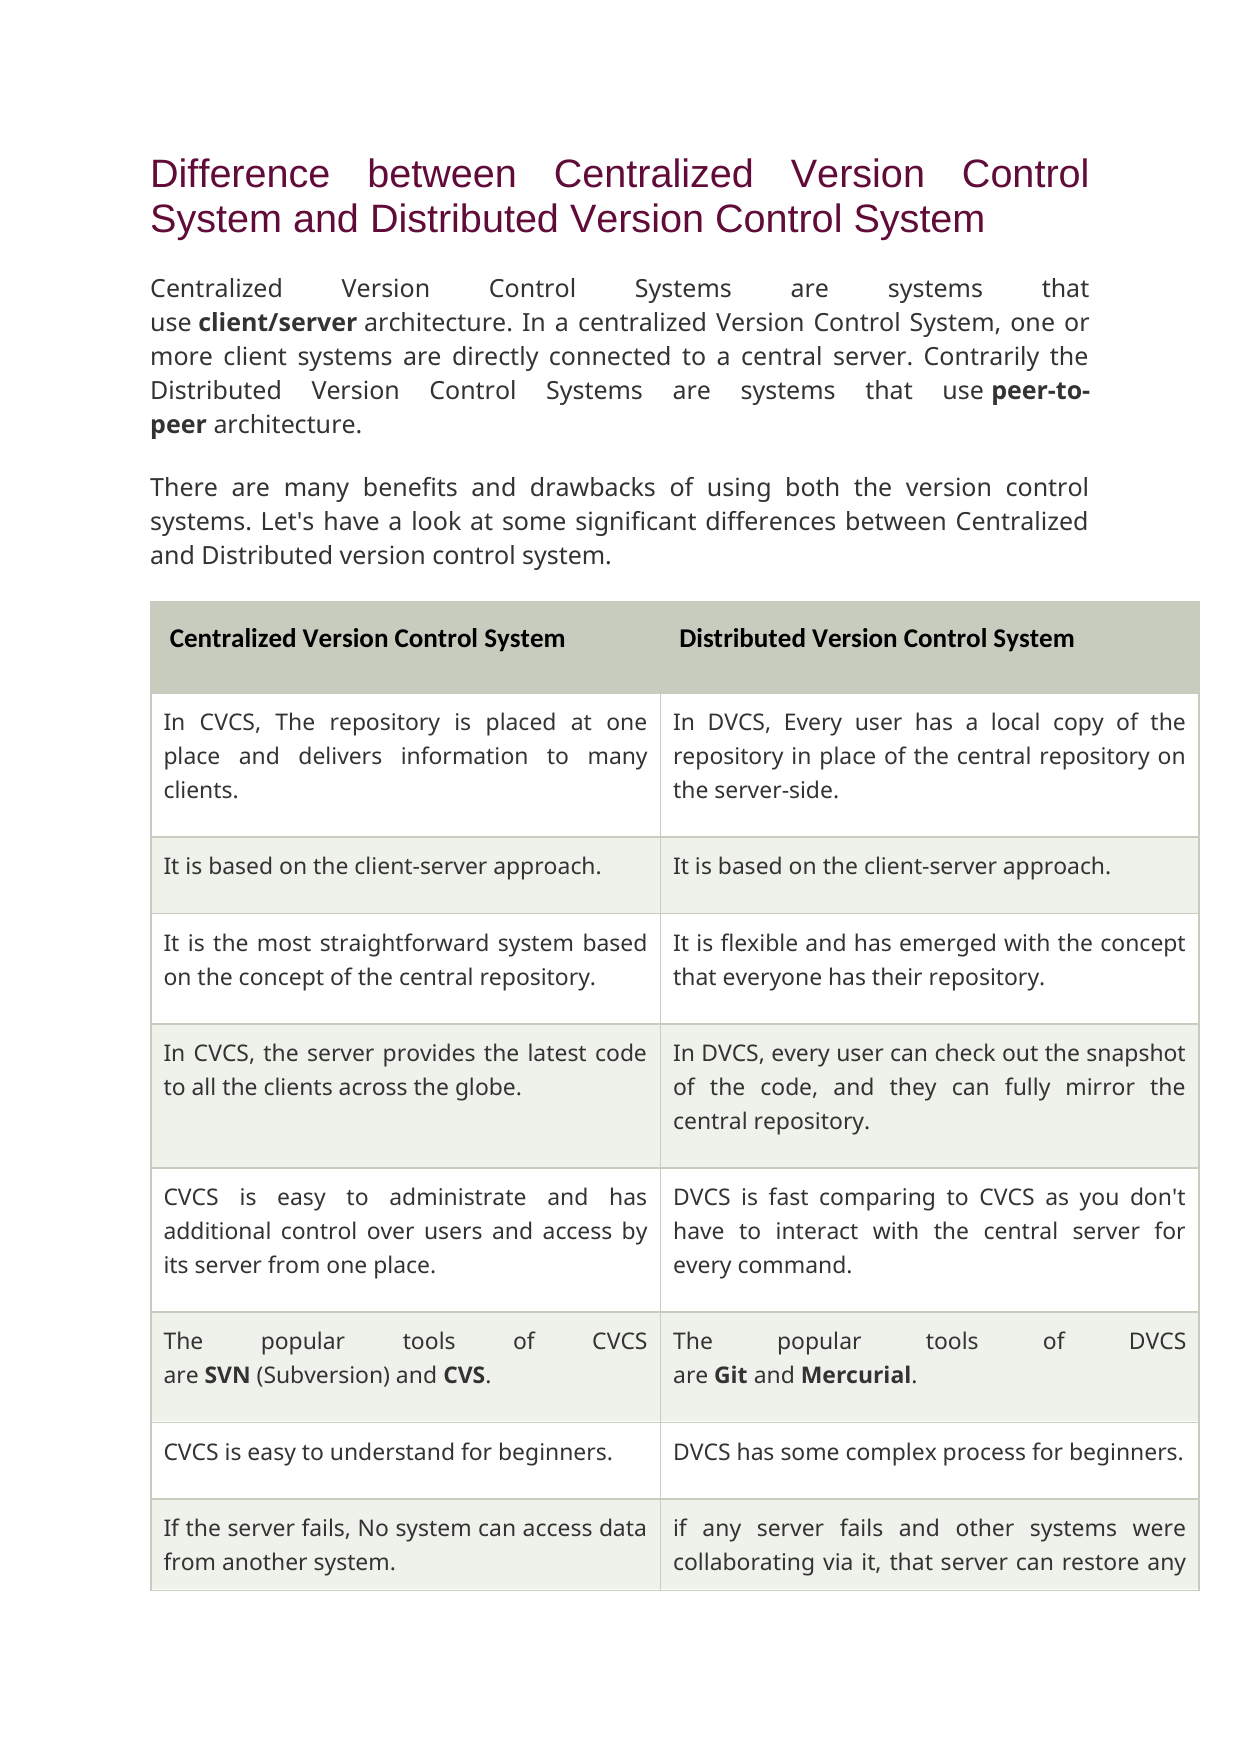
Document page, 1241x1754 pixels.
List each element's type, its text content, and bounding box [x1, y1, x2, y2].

table_cell CVCS is easy to administrate and has additional control over users and access by its server from one place. [152, 1169, 660, 1311]
table_cell CVCS is easy to understand for beginners. [152, 1423, 660, 1498]
table_cell It is flexible and has emerged with the concept that everyone has their repository. [661, 914, 1198, 1023]
text There are many benefits and drawbacks of using both the version control systems. Let's have a look at some significant differences between Centralized and Distributed version control system. [150, 470, 1090, 572]
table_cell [152, 1500, 660, 1589]
table_header Centralized Version Control System [152, 603, 660, 692]
table_cell DVCS has some complex process for beginners. [661, 1423, 1198, 1498]
table_header Distributed Version Control System [660, 603, 1198, 692]
table_cell The popular tools of DVCS are Git and Mercurial. [661, 1313, 1198, 1421]
text Centralized Version Control Systems are systems that use client/server architecture. In a centralized Version Control System, one or more client systems are directly connected to a central server. Contrarily the Distributed Version Control Systems are systems that use peer-to-peer architecture. [150, 270, 1090, 441]
subtitle Difference between Centralized Version Control System and Distributed Version Control System [150, 150, 1090, 241]
table_cell DVCS is fast comparing to CVCS as you don't have to interact with the central server for every command. [661, 1169, 1198, 1311]
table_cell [661, 1500, 1198, 1589]
table_cell In DVCS, every user can check out the snapshot of the code, and they can fully mirror the central repository. [661, 1025, 1198, 1167]
table_cell It is based on the client-server approach. [661, 838, 1198, 913]
table_cell The popular tools of CVCS are SVN (Subversion) and CVS. [152, 1313, 660, 1421]
table_cell It is the most straightforward system based on the concept of the central repository. [152, 914, 660, 1023]
table_cell In DVCS, Every user has a local copy of the repository in place of the central repository on the server-side. [661, 694, 1198, 836]
table_cell In CVCS, the server provides the latest code to all the clients across the globe. [152, 1025, 660, 1167]
table_cell In CVCS, The repository is placed at one place and delivers information to many clients. [152, 694, 660, 836]
table_cell It is based on the client-server approach. [152, 838, 660, 913]
